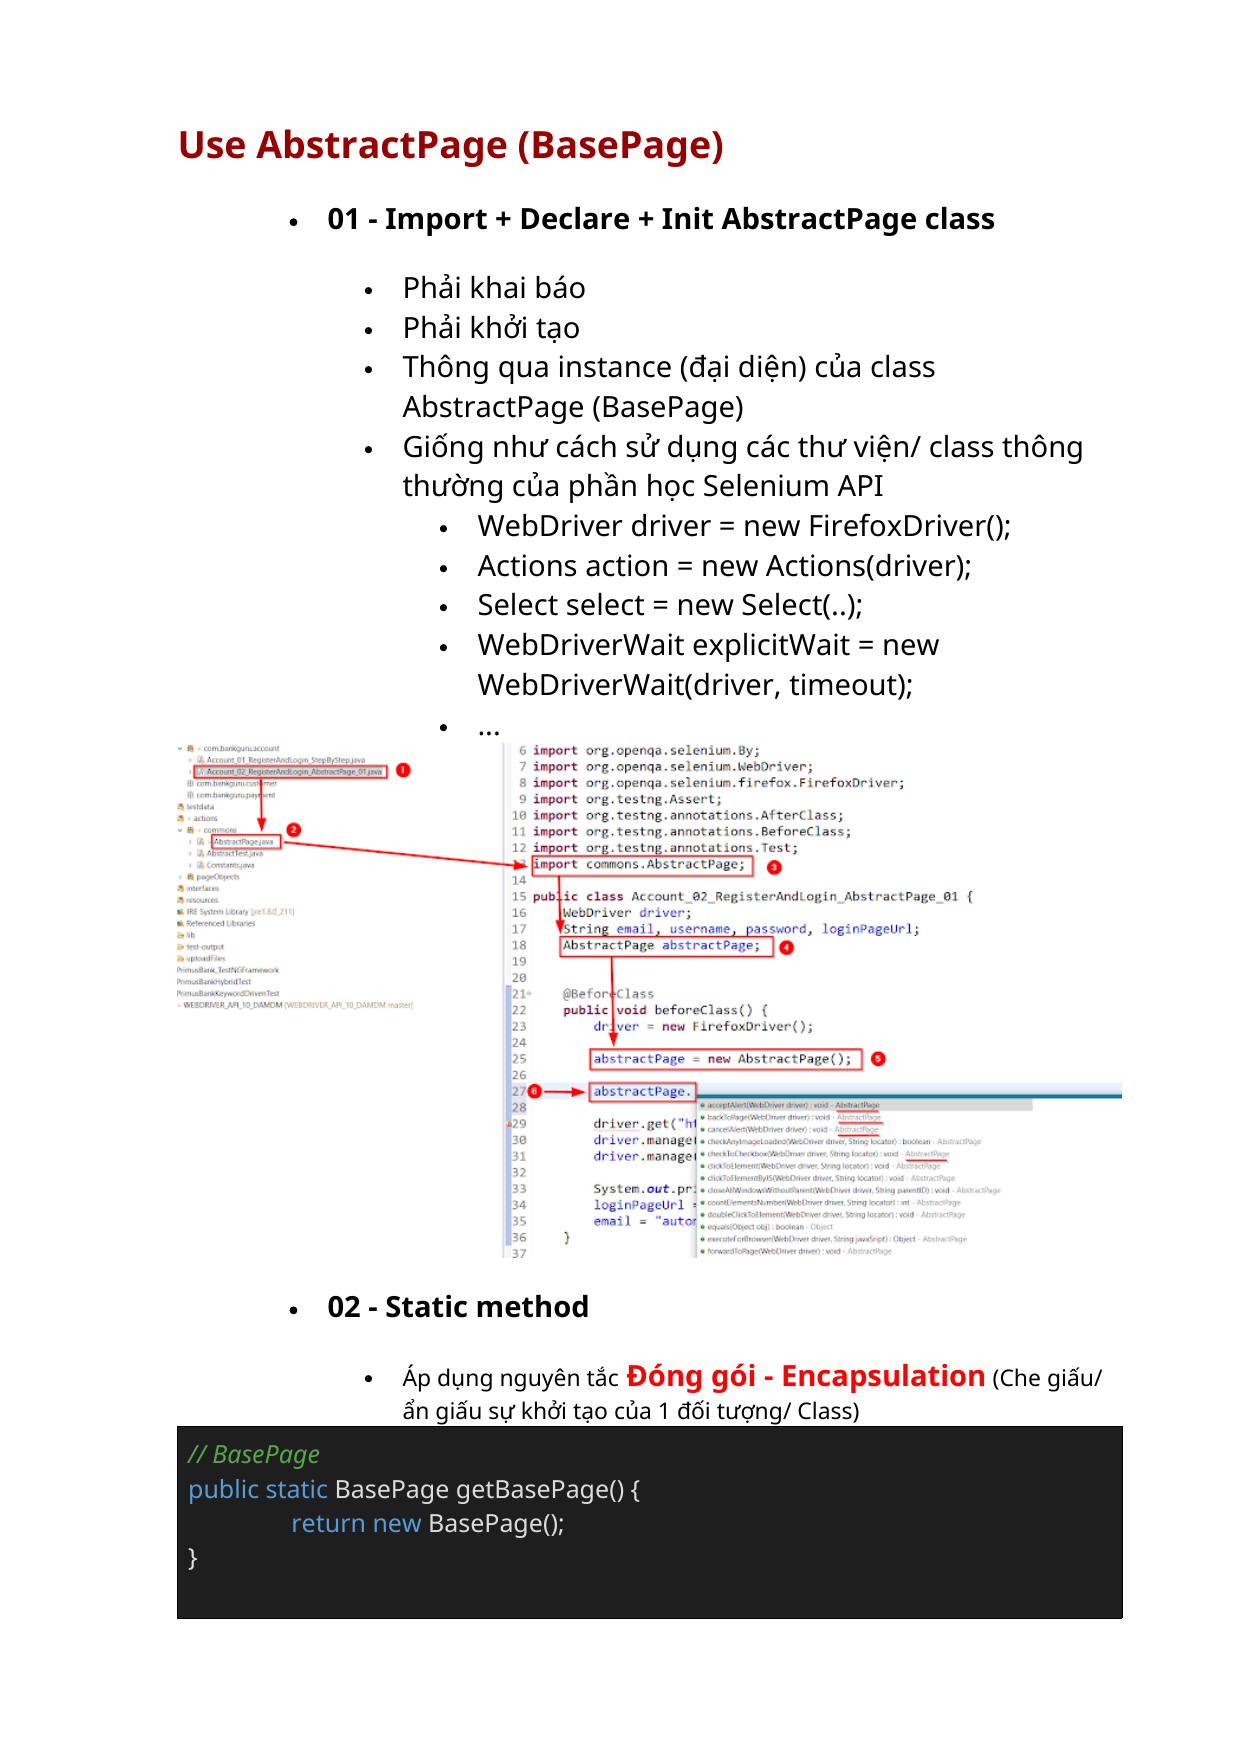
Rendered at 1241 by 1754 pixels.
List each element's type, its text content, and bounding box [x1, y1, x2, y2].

list Thông qua instance (đại diện) của class AbstractPage (BasePage) [365, 347, 1122, 426]
list 01 - Import + Declare + Init AbstractPage class [290, 198, 1122, 238]
list Phải khởi tạo [365, 307, 1122, 347]
list 02 - Static method [290, 1286, 1122, 1326]
list Giống như cách sử dụng các thư viện/ class thông thường của phần học Selenium API [365, 426, 1122, 505]
list WebDriver driver = new FirefoxDriver(); [440, 505, 1122, 545]
list Actions action = new Actions(driver); [440, 545, 1122, 585]
list Select select = new Select(..); [440, 585, 1122, 624]
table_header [178, 1427, 1122, 1618]
list WebDriverWait explicitWait = new WebDriverWait(driver, timeout); [440, 624, 1122, 704]
text Use AbstractPage (BasePage) [177, 118, 1122, 169]
list Áp dụng nguyên tắc Đóng gói - Encapsulation (Che giấu/ ẩn giấu sự khởi tạo của 1 đối tượng/ Class) [365, 1355, 1122, 1426]
list Phải khai báo [365, 267, 1122, 307]
list ... [440, 704, 1122, 743]
picture [177, 743, 1123, 1258]
